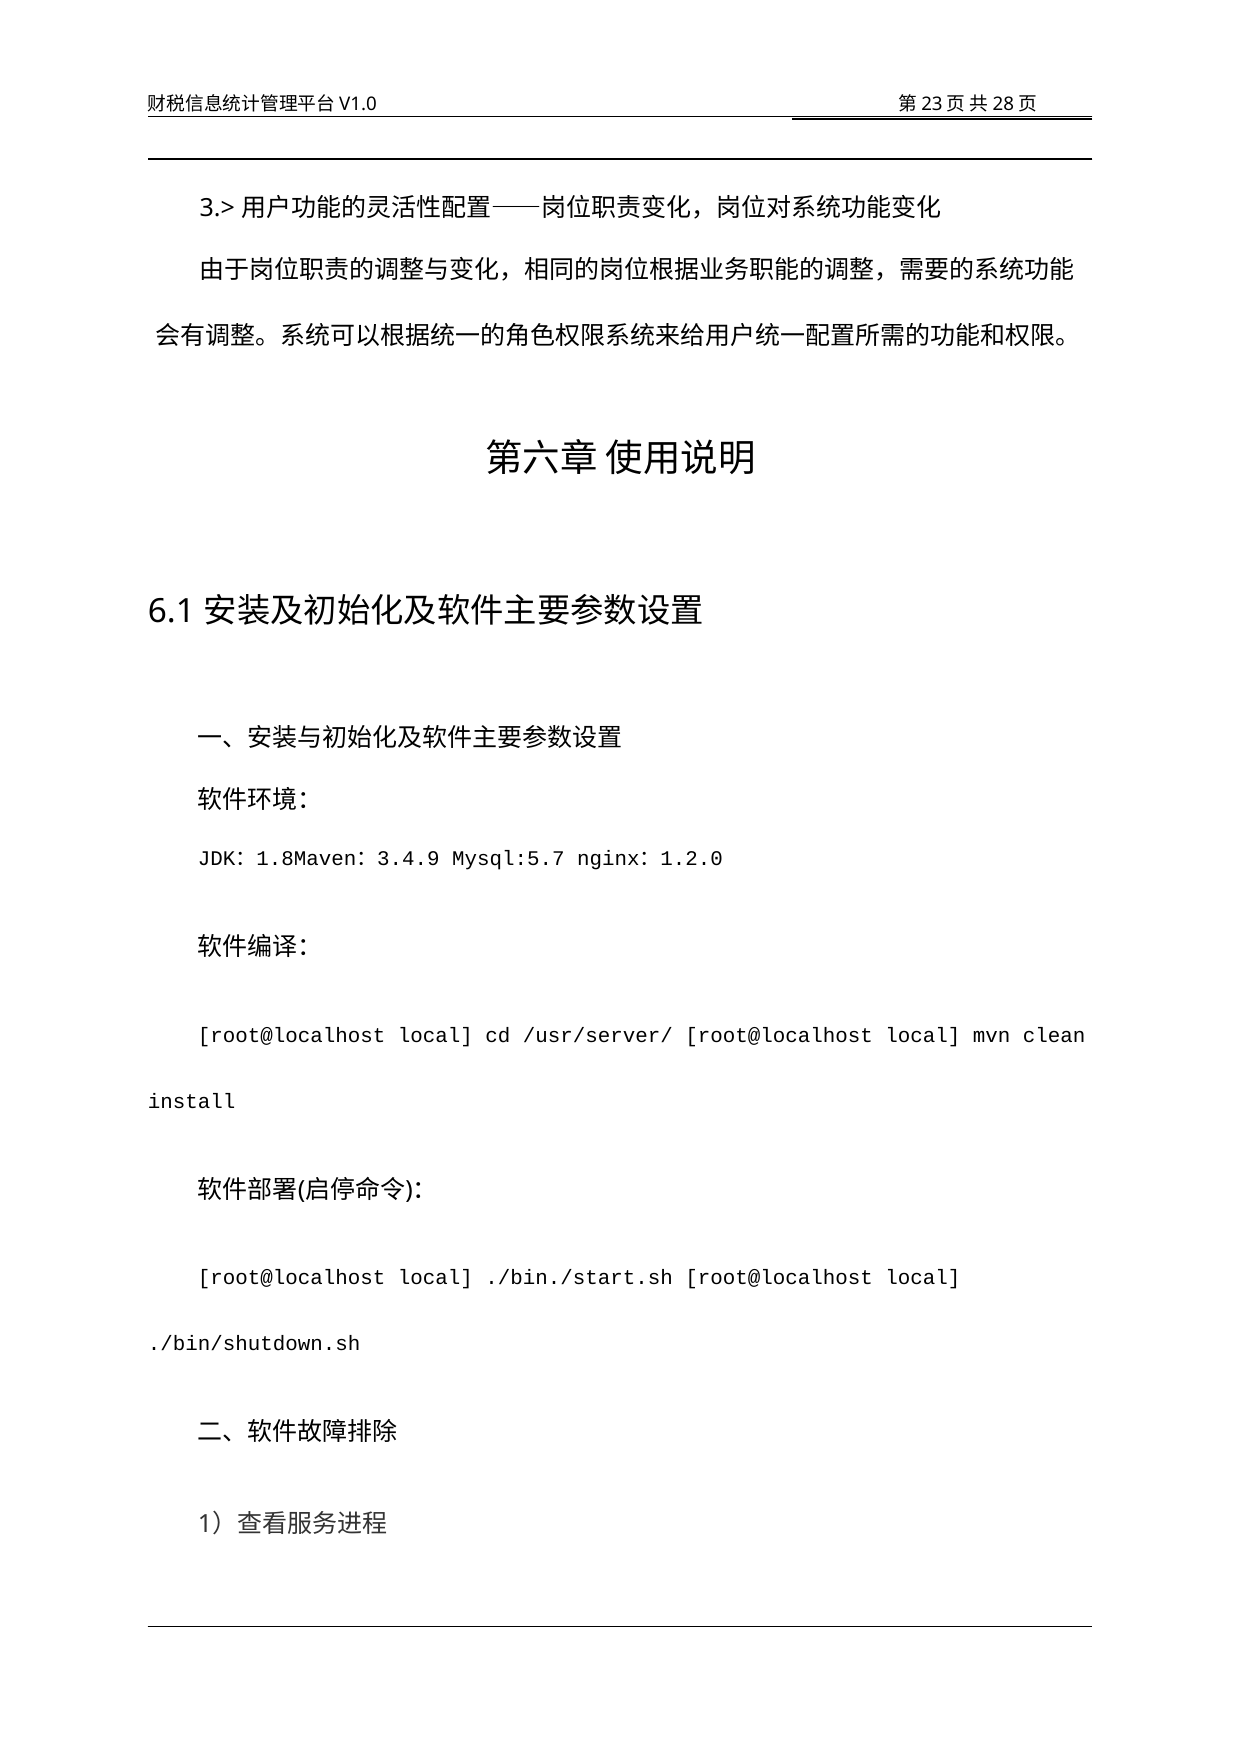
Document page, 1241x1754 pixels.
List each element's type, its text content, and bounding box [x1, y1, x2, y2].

text 1）查看服务进程 [148, 1499, 1092, 1543]
text JDK：1.8Maven：3.4.9 Mysql:5.7 nginx：1.2.0 [148, 838, 1092, 882]
subtitle 6.1 安装及初始化及软件主要参数设置 [148, 564, 1092, 652]
text 3.> 用户功能的灵活性配置——岗位职责变化，岗位对系统功能变化 [156, 183, 1092, 227]
text 一、安装与初始化及软件主要参数设置 [148, 714, 1092, 758]
text 二、软件故障排除 [148, 1408, 1092, 1452]
text 软件编译： [148, 923, 1092, 967]
text 软件部署(启停命令)： [148, 1165, 1092, 1209]
text 由于岗位职责的调整与变化，相同的岗位根据业务职能的调整，需要的系统功能会有调整。系统可以根据统一的角色权限系统来给用户统一配置所需的功能和权限。 [156, 245, 1092, 356]
subtitle 第六章 使用说明 [148, 411, 1092, 499]
text [root@localhost local] ./bin./start.sh [root@localhost local] ./bin/shutdown.sh [148, 1257, 1092, 1367]
text [root@localhost local] cd /usr/server/ [root@localhost local] mvn clean install [148, 1014, 1092, 1124]
text 软件环境： [148, 776, 1092, 820]
